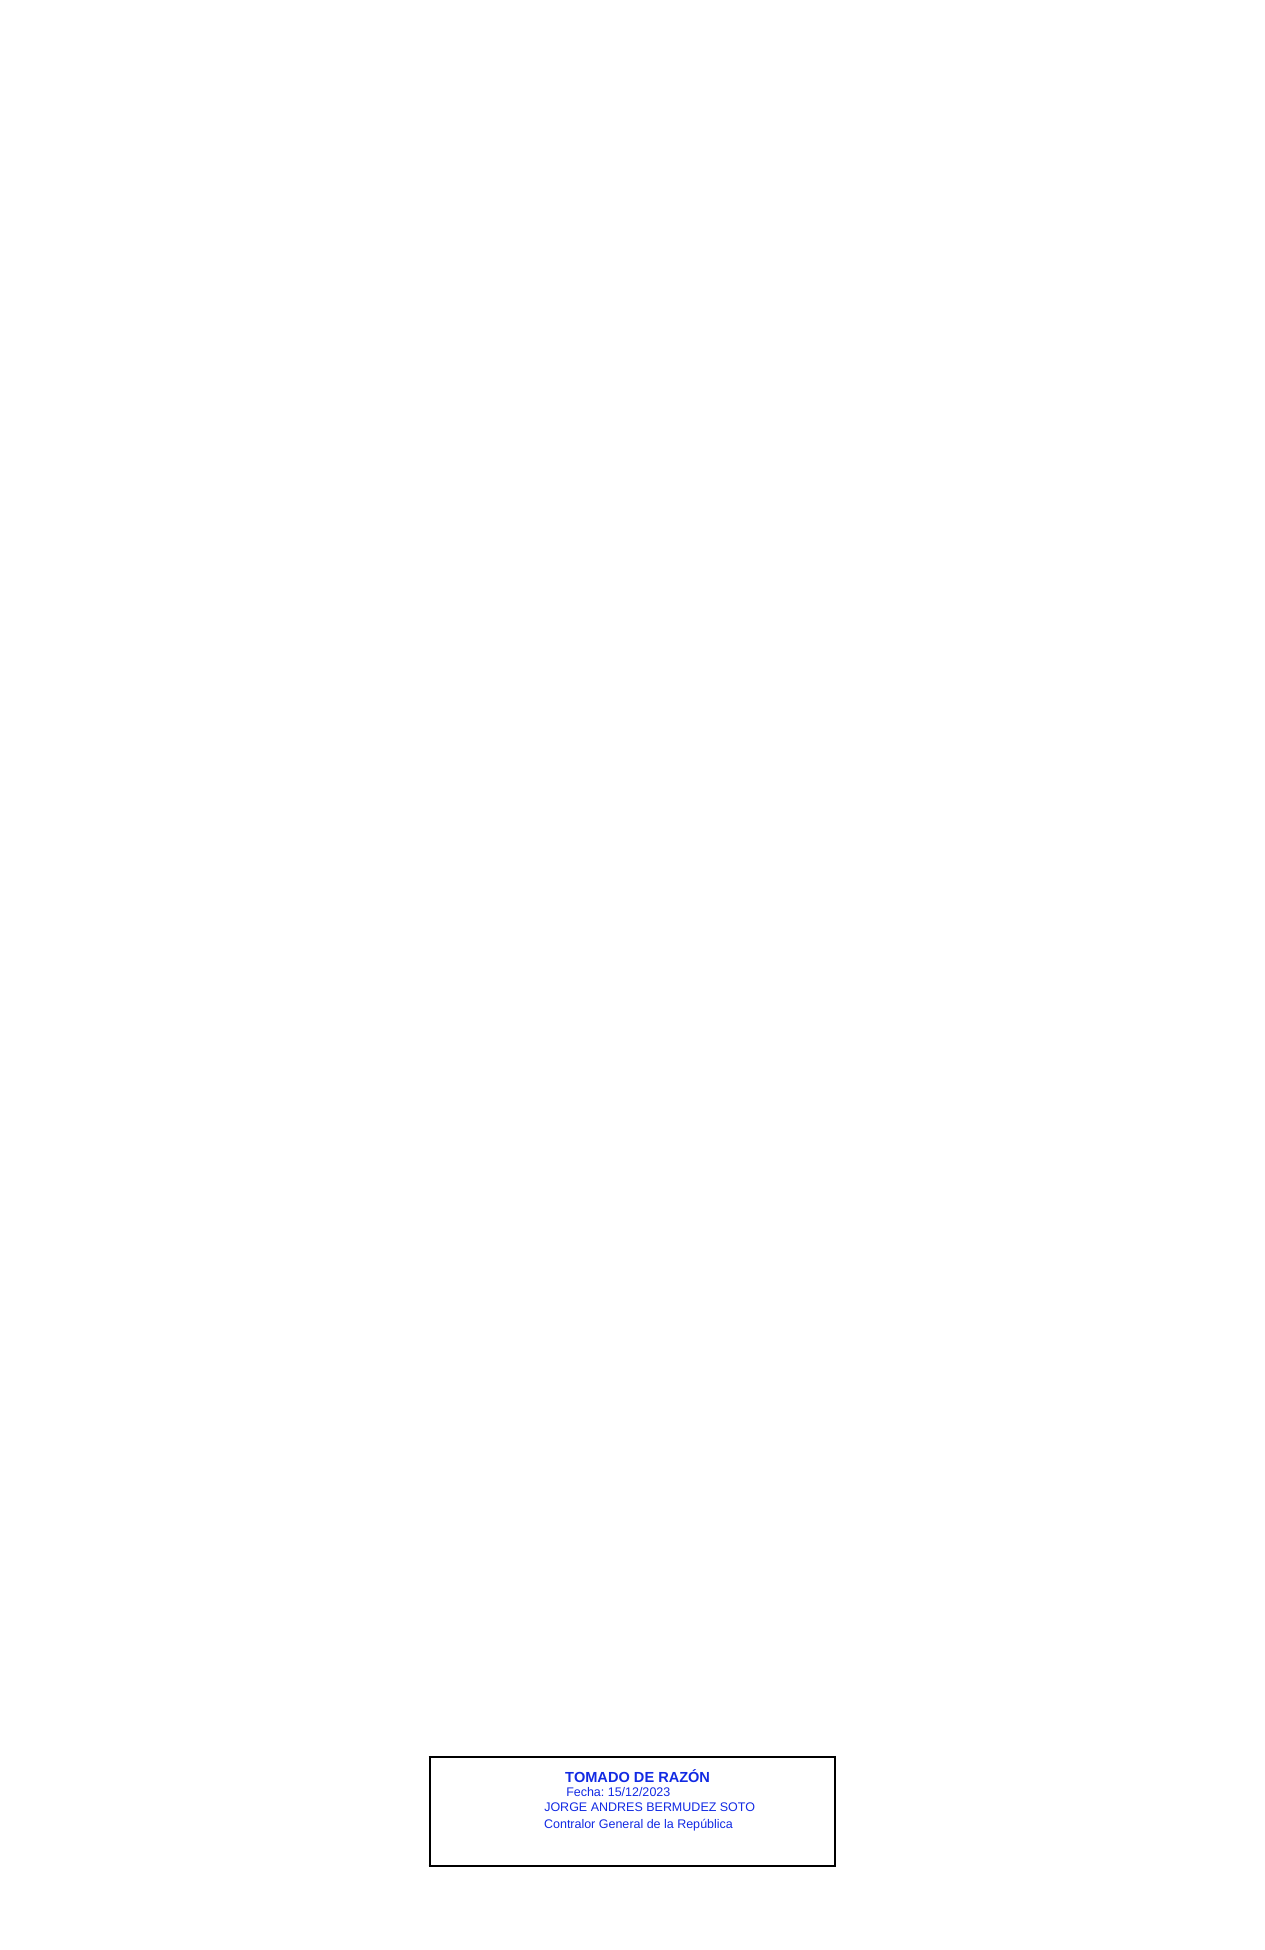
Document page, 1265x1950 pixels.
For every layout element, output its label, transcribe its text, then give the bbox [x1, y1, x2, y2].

table_header TOMADO DE RAZÓN Fecha: 15/12/2023 JORGE ANDRES BERMUDEZ SOTO Contralor General de la República [431, 1758, 834, 1865]
